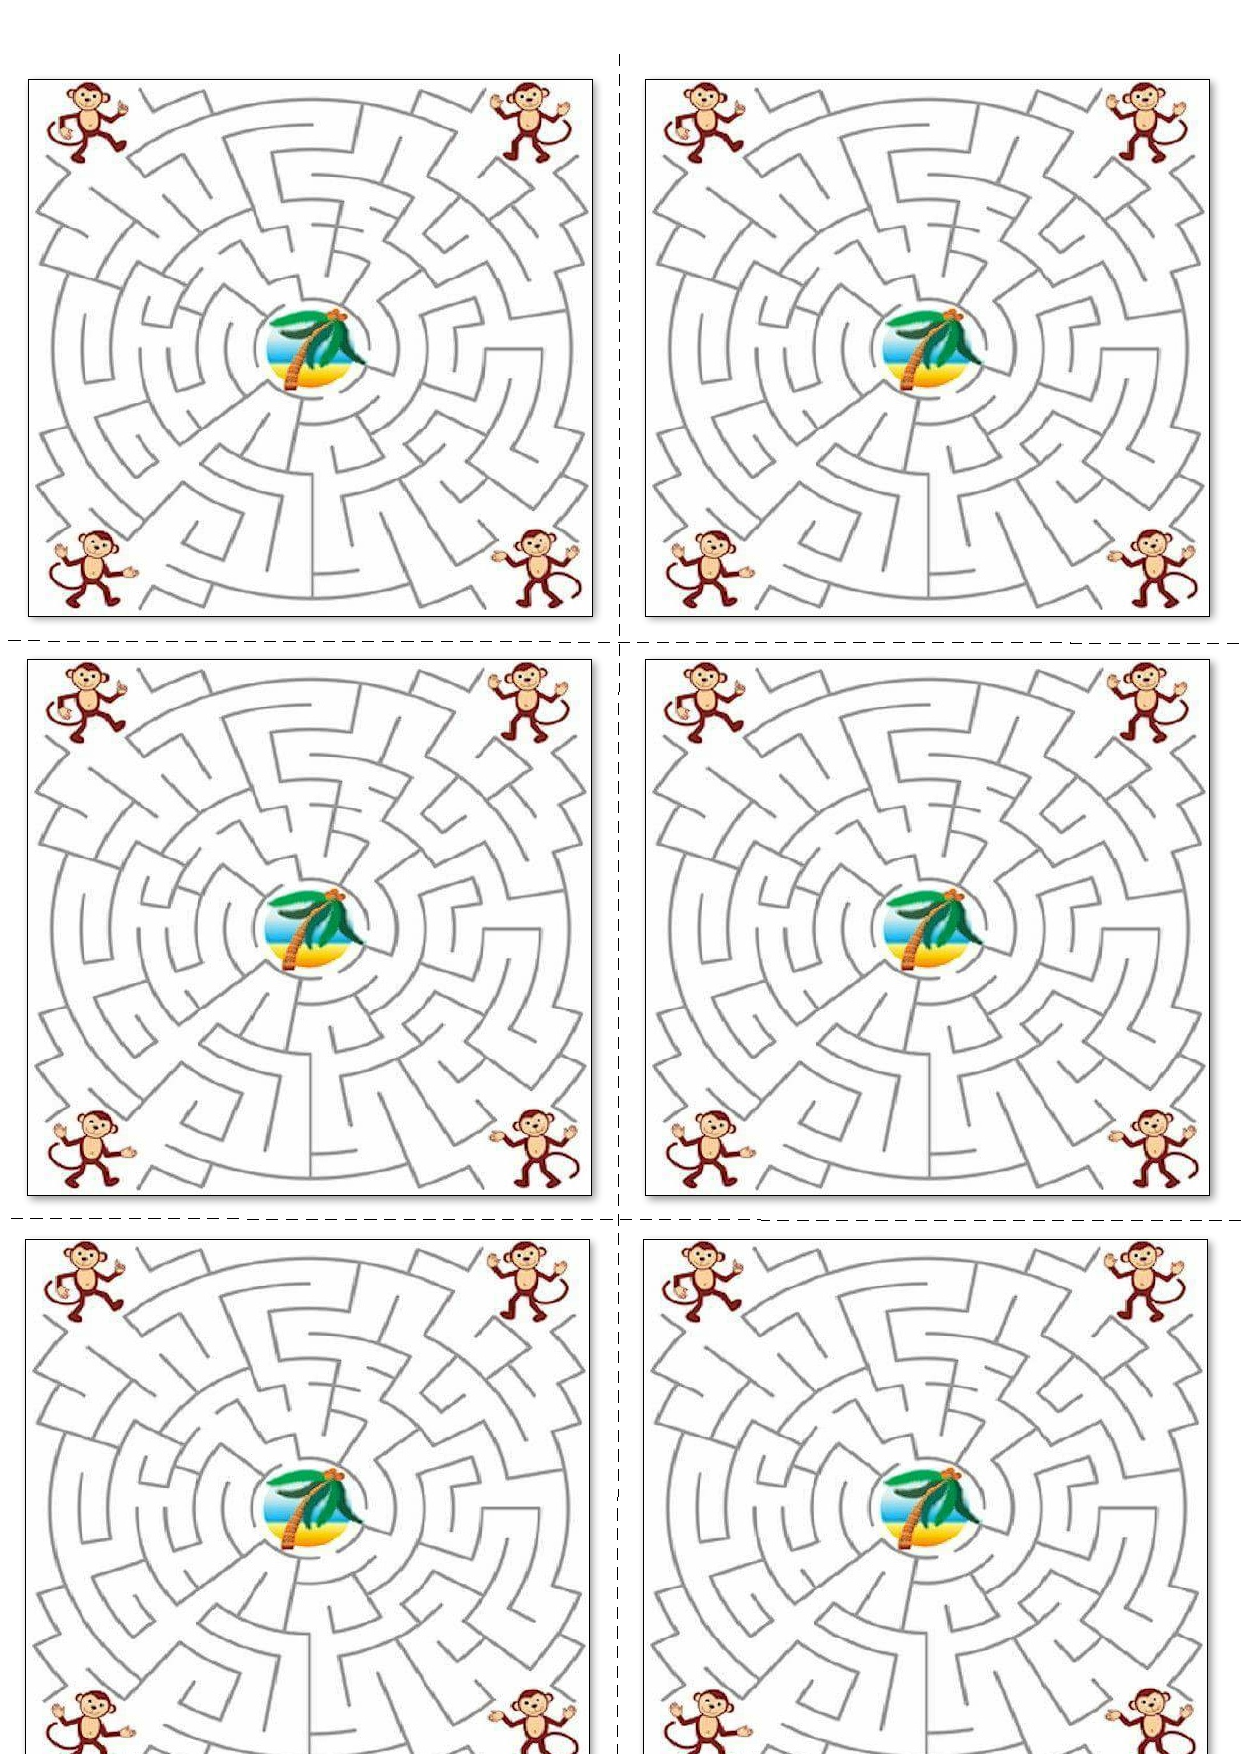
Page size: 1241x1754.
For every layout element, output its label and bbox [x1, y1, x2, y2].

picture [28, 660, 591, 1195]
picture [646, 660, 1209, 1195]
picture [29, 80, 592, 616]
picture [646, 80, 1209, 616]
picture [644, 1240, 1207, 1754]
picture [26, 1240, 589, 1754]
